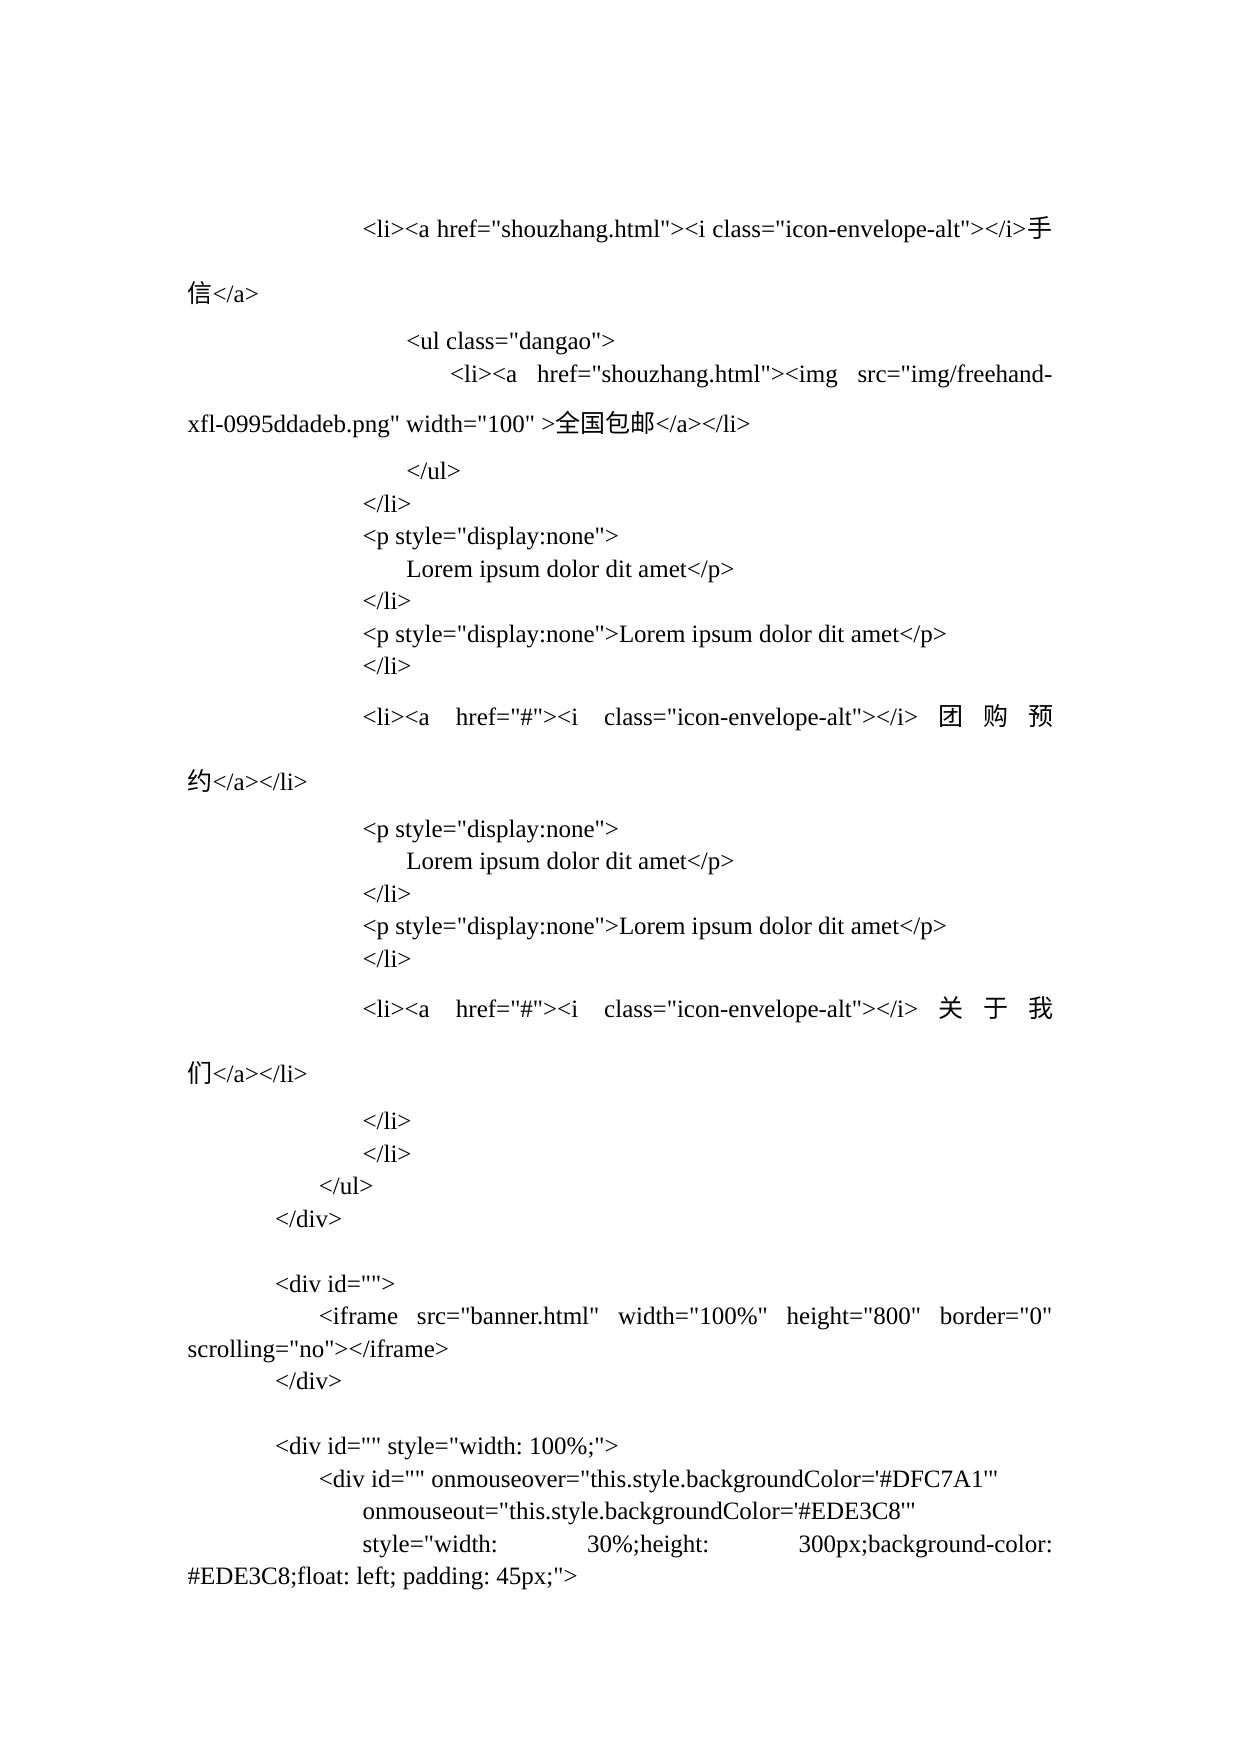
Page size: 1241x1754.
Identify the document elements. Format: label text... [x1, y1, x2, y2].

text <p style="display:none"> [187, 519, 1053, 552]
text <iframe src="banner.html" width="100%" height="800" border="0" scrolling="no"></iframe> [187, 1299, 1053, 1364]
text </li> [187, 649, 1053, 682]
text </div> [187, 1364, 1053, 1397]
text </div> [187, 1202, 1053, 1234]
text Lorem ipsum dolor dit amet</p> [187, 844, 1053, 877]
text </li> [187, 1137, 1053, 1169]
text <li><a href="#"><i class="icon-envelope-alt"></i>关于我们</a></li> [187, 974, 1053, 1104]
text </li> [187, 584, 1053, 617]
text </li> [187, 942, 1053, 974]
text </li> [187, 1104, 1053, 1137]
text </li> [187, 877, 1053, 909]
text </ul> [187, 1169, 1053, 1202]
text onmouseout="this.style.backgroundColor='#EDE3C8'" [187, 1494, 1053, 1527]
text <li><a href="shouzhang.html"><img src="img/freehand-xfl-0995ddadeb.png" width="100" >全国包邮</a></li> [187, 357, 1053, 454]
text <p style="display:none">Lorem ipsum dolor dit amet</p> [187, 617, 1053, 649]
text <li><a href="#"><i class="icon-envelope-alt"></i>团购预约</a></li> [187, 682, 1053, 812]
text </ul> [187, 454, 1053, 487]
text <p style="display:none"> [187, 812, 1053, 844]
text <div id=""> [187, 1267, 1053, 1299]
text <p style="display:none">Lorem ipsum dolor dit amet</p> [187, 909, 1053, 942]
text <li><a href="shouzhang.html"><i class="icon-envelope-alt"></i>手信</a> [187, 194, 1053, 324]
text Lorem ipsum dolor dit amet</p> [187, 552, 1053, 584]
text style="width: 30%;height: 300px;background-color: #EDE3C8;float: left; padding: 45px;"> [187, 1527, 1053, 1592]
text <div id="" onmouseover="this.style.backgroundColor='#DFC7A1'" [187, 1462, 1053, 1494]
text </li> [187, 487, 1053, 519]
text <ul class="dangao"> [187, 324, 1053, 357]
text <div id="" style="width: 100%;"> [187, 1429, 1053, 1462]
